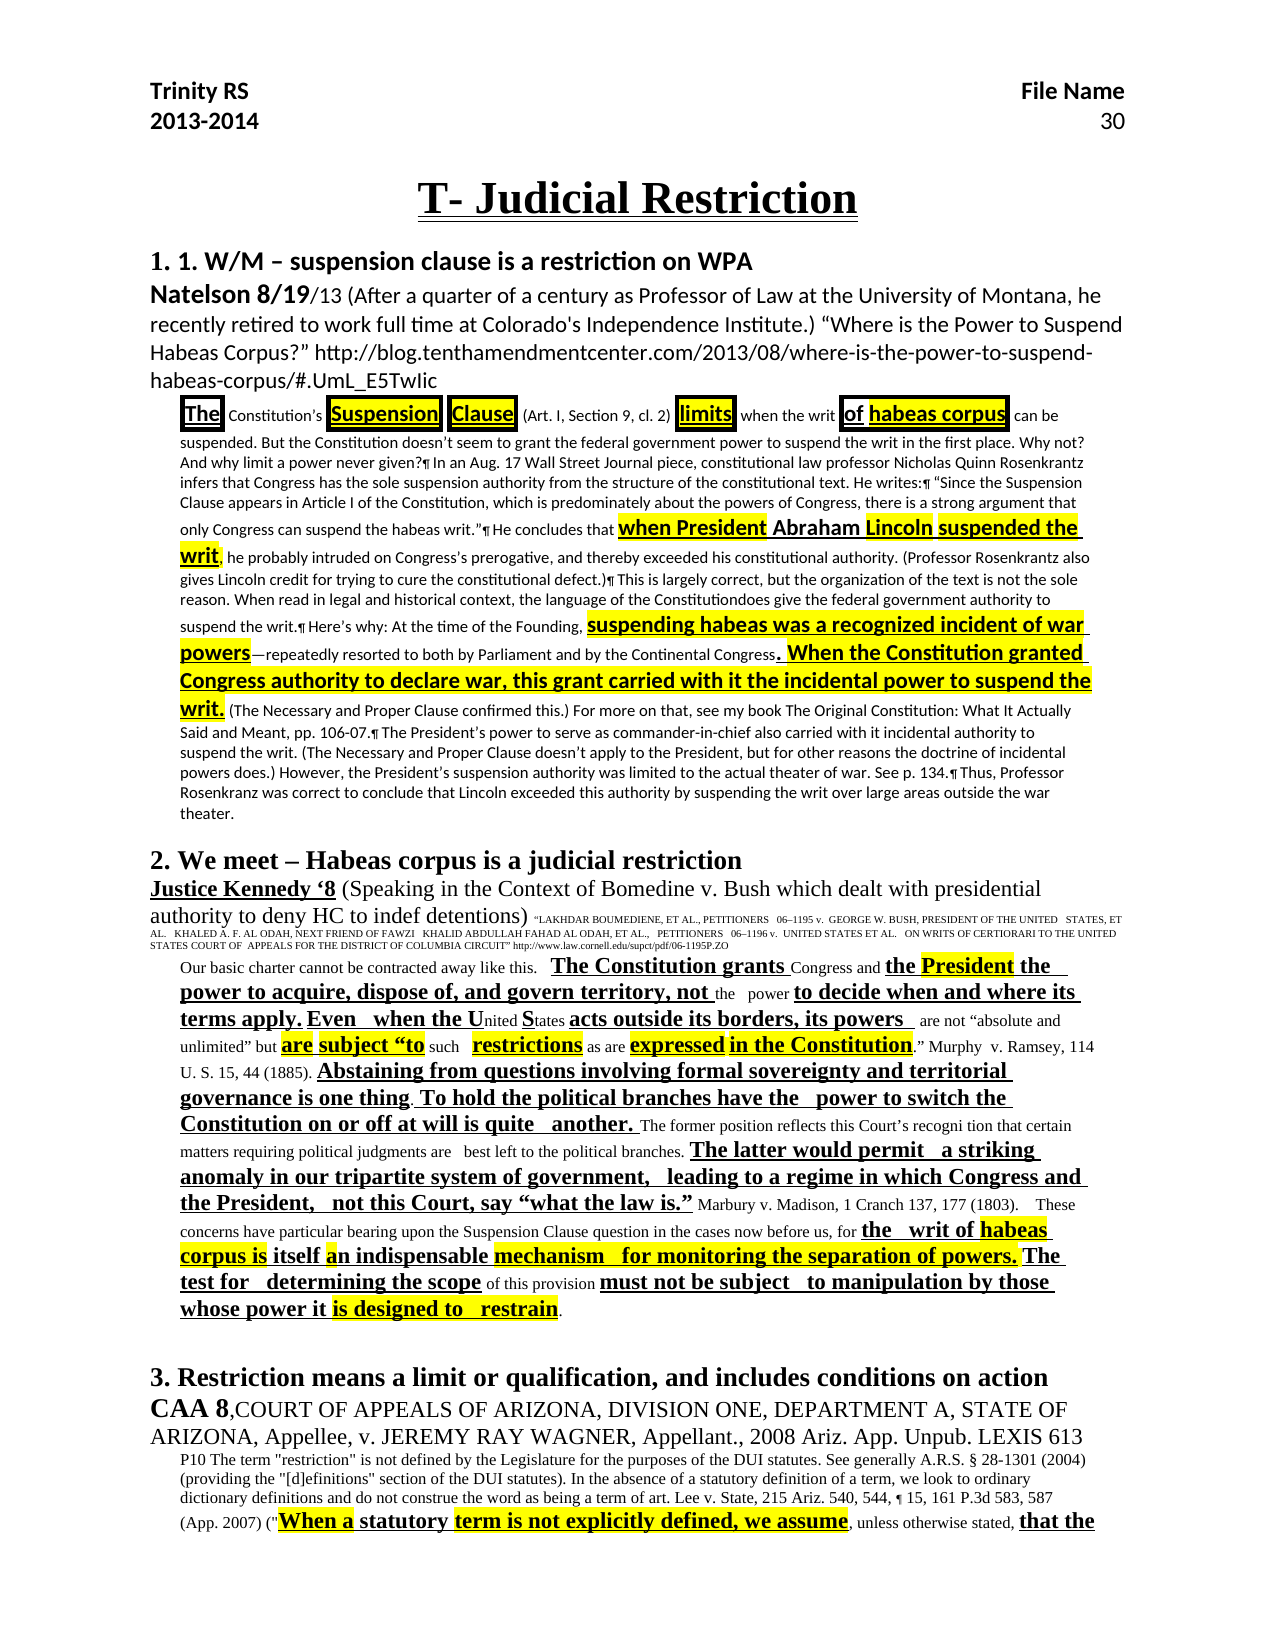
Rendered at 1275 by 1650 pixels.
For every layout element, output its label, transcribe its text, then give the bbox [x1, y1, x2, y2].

subtitle 3. Restriction means a limit or qualification, and includes conditions on action [150, 1361, 1125, 1392]
text CAA 8,COURT OF APPEALS OF ARIZONA, DIVISION ONE, DEPARTMENT A, STATE OF ARIZONA, Appellee, v. JEREMY RAY WAGNER, Appellant., 2008 Ariz. App. Unpub. LEXIS 613 [150, 1392, 1125, 1450]
text Our basic charter cannot be contracted away like this. The Constitution grants Congress and the President the power to acquire, dispose of, and govern territory, not the power to decide when and where its terms apply. Even when the United States acts outside its borders, its powers are not “absolute and unlimited” but are subject “to such restrictions as are expressed in the Constitution.” Murphy v. Ramsey, 114 U. S. 15, 44 (1885). Abstaining from questions involving formal sovereignty and territorial governance is one thing. To hold the political branches have the power to switch the Constitution on or off at will is quite another. The former position reflects this Court’s recogni tion that certain matters requiring political judgments are best left to the political branches. The latter would permit a striking anomaly in our tripartite system of government, leading to a regime in which Congress and the President, not this Court, say “what the law is.” Marbury v. Madison, 1 Cranch 137, 177 (1803). These concerns have particular bearing upon the Suspension Clause question in the cases now before us, for the writ of habeas corpus is itself an indispensable mechanism for monitoring the separation of powers. The test for determining the scope of this provision must not be subject to manipulation by those whose power it is designed to restrain. [180, 952, 1095, 1321]
text Justice Kennedy ‘8 (Speaking in the Context of Bomedine v. Bush which dealt with presidential authority to deny HC to indef detentions) “LAKHDAR BOUMEDIENE, ET AL., PETITIONERS 06–1195 v. GEORGE W. BUSH, PRESIDENT OF THE UNITED STATES, ET AL. KHALED A. F. AL ODAH, NEXT FRIEND OF FAWZI KHALID ABDULLAH FAHAD AL ODAH, ET AL., PETITIONERS 06–1196 v. UNITED STATES ET AL. ON WRITS OF CERTIORARI TO THE UNITED STATES COURT OF APPEALS FOR THE DISTRICT OF COLUMBIA CIRCUIT” http://www.law.cornell.edu/supct/pdf/06-1195P.ZO [150, 875, 1125, 952]
subtitle T- Judicial Restriction [150, 171, 1125, 223]
subtitle 2. We meet – Habeas corpus is a judicial restriction [150, 844, 1125, 875]
subtitle 1. 1. W/M – suspension clause is a restriction on WPA [150, 244, 1125, 277]
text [180, 1450, 1095, 1533]
text Natelson 8/19/13 (After a quarter of a century as Professor of Law at the University of Montana, he recently retired to work full time at Colorado's Independence Institute.) “Where is the Power to Suspend Habeas Corpus?” http://blog.tenthamendmentcenter.com/2013/08/where-is-the-power-to-suspend-habeas-corpus/#.UmL_E5TwIic [150, 277, 1125, 394]
text The Constitution’s Suspension Clause (Art. I, Section 9, cl. 2) limits when the writ of habeas corpus can be suspended. But the Constitution doesn’t seem to grant the federal government power to suspend the writ in the first place. Why not? And why limit a power never given?¶ In an Aug. 17 Wall Street Journal piece, constitutional law professor Nicholas Quinn Rosenkrantz infers that Congress has the sole suspension authority from the structure of the constitutional text. He writes:¶ “Since the Suspension Clause appears in Article I of the Constitution, which is predominately about the powers of Congress, there is a strong argument that only Congress can suspend the habeas writ.”¶ He concludes that when President Abraham Lincoln suspended the writ, he probably intruded on Congress’s prerogative, and thereby exceeded his constitutional authority. (Professor Rosenkrantz also gives Lincoln credit for trying to cure the constitutional defect.)¶ This is largely correct, but the organization of the text is not the sole reason. When read in legal and historical context, the language of the Constitutiondoes give the federal government authority to suspend the writ.¶ Here’s why: At the time of the Founding, suspending habeas was a recognized incident of war powers—repeatedly resorted to both by Parliament and by the Continental Congress. When the Constitution granted Congress authority to declare war, this grant carried with it the incidental power to suspend the writ. (The Necessary and Proper Clause confirmed this.) For more on that, see my book The Original Constitution: What It Actually Said and Meant, pp. 106-07.¶ The President’s power to serve as commander-in-chief also carried with it incidental authority to suspend the writ. (The Necessary and Proper Clause doesn’t apply to the President, but for other reasons the doctrine of incidental powers does.) However, the President’s suspension authority was limited to the actual theater of war. See p. 134.¶ Thus, Professor Rosenkranz was correct to conclude that Lincoln exceeded this authority by suspending the writ over large areas outside the war theater. [180, 394, 1095, 823]
